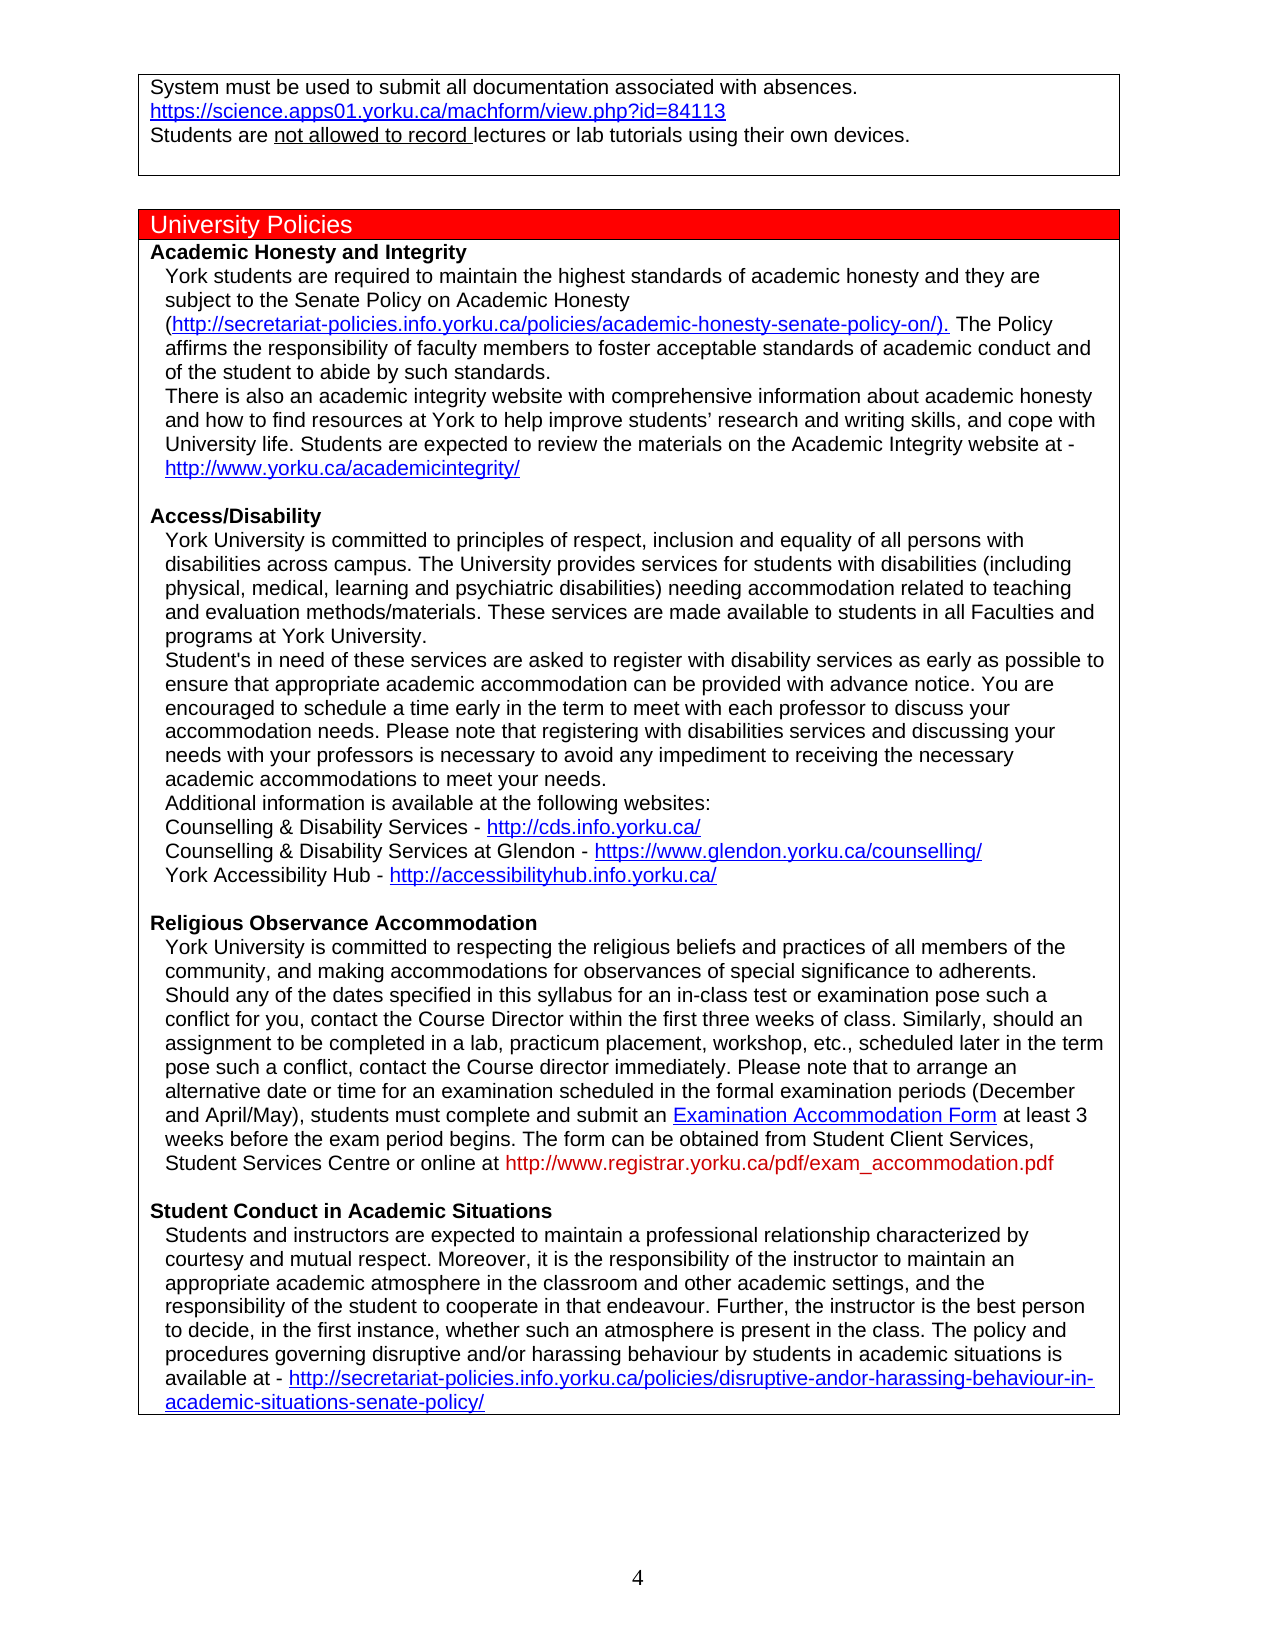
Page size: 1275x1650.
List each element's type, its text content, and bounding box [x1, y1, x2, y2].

table_cell Academic Honesty and Integrity York students are required to maintain the highest standards of academic honesty and they are subject to the Senate Policy on Academic Honesty (http://secretariat-policies.info.yorku.ca/policies/academic-honesty-senate-policy-on/). The Policy affirms the responsibility of faculty members to foster acceptable standards of academic conduct and of the student to abide by such standards. There is also an academic integrity website with comprehensive information about academic honesty and how to find resources at York to help improve students’ research and writing skills, and cope with University life. Students are expected to review the materials on the Academic Integrity website at - http://www.yorku.ca/academicintegrity/ Access/Disability York University is committed to principles of respect, inclusion and equality of all persons with disabilities across campus. The University provides services for students with disabilities (including physical, medical, learning and psychiatric disabilities) needing accommodation related to teaching and evaluation methods/materials. These services are made available to students in all Faculties and programs at York University. Student's in need of these services are asked to register with disability services as early as possible to ensure that appropriate academic accommodation can be provided with advance notice. You are encouraged to schedule a time early in the term to meet with each professor to discuss your accommodation needs. Please note that registering with disabilities services and discussing your needs with your professors is necessary to avoid any impediment to receiving the necessary academic accommodations to meet your needs. Additional information is available at the following websites: Counselling & Disability Services - http://cds.info.yorku.ca/ Counselling & Disability Services at Glendon - https://www.glendon.yorku.ca/counselling/ York Accessibility Hub - http://accessibilityhub.info.yorku.ca/ Religious Observance Accommodation York University is committed to respecting the religious beliefs and practices of all members of the community, and making accommodations for observances of special significance to adherents. Should any of the dates specified in this syllabus for an in-class test or examination pose such a conflict for you, contact the Course Director within the first three weeks of class. Similarly, should an assignment to be completed in a lab, practicum placement, workshop, etc., scheduled later in the term pose such a conflict, contact the Course director immediately. Please note that to arrange an alternative date or time for an examination scheduled in the formal examination periods (December and April/May), students must complete and submit an Examination Accommodation Form at least 3 weeks before the exam period begins. The form can be obtained from Student Client Services, Student Services Centre or online at http://www.registrar.yorku.ca/pdf/exam_accommodation.pdf Student Conduct in Academic Situations Students and instructors are expected to maintain a professional relationship characterized by courtesy and mutual respect. Moreover, it is the responsibility of the instructor to maintain an appropriate academic atmosphere in the classroom and other academic settings, and the responsibility of the student to cooperate in that endeavour. Further, the instructor is the best person to decide, in the first instance, whether such an atmosphere is present in the class. The policy and procedures governing disruptive and/or harassing behaviour by students in academic situations is available at - http://secretariat-policies.info.yorku.ca/policies/disruptive-andor-harassing-behaviour-in-academic-situations-senate-policy/ [139, 240, 1119, 1414]
table_header University Policies [139, 210, 1119, 239]
